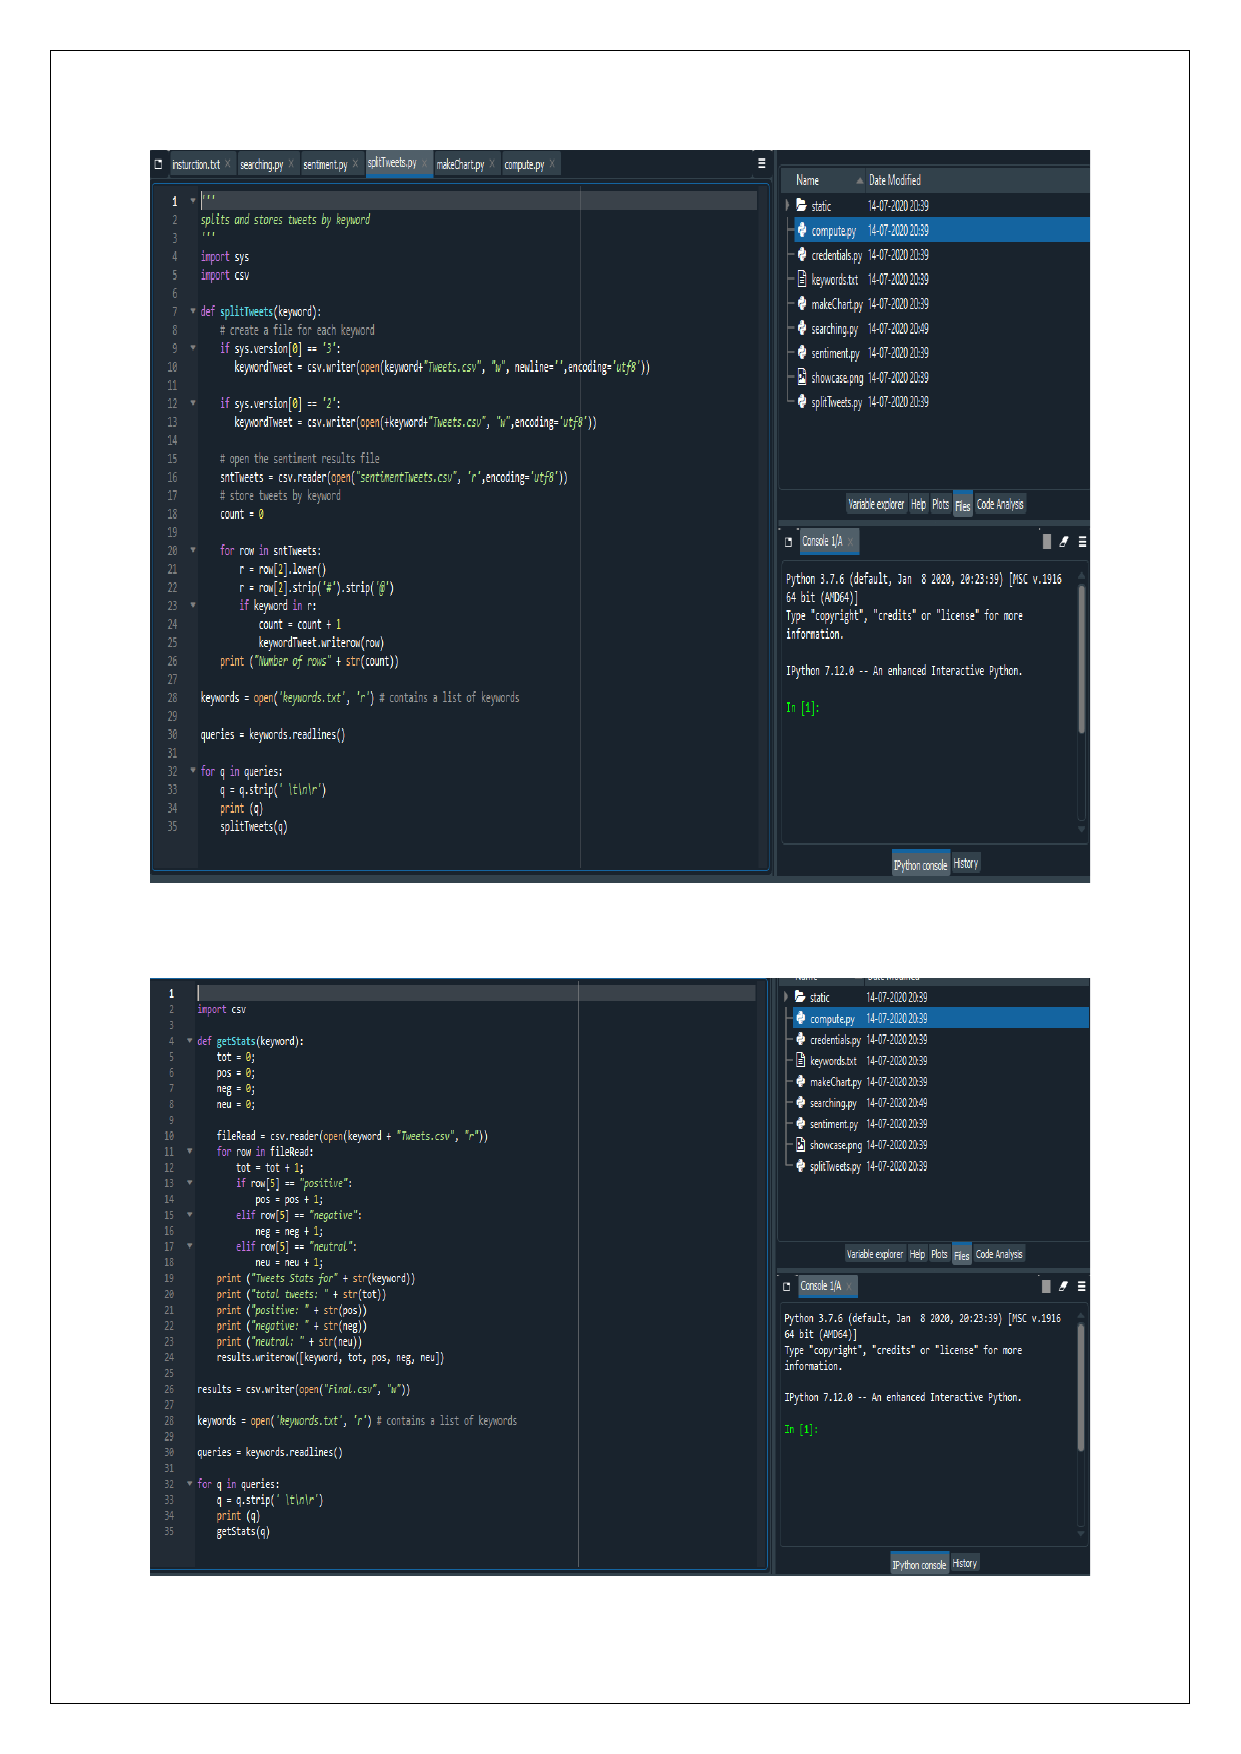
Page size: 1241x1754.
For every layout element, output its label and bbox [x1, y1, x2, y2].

picture [150, 978, 1091, 1576]
picture [150, 150, 1091, 883]
